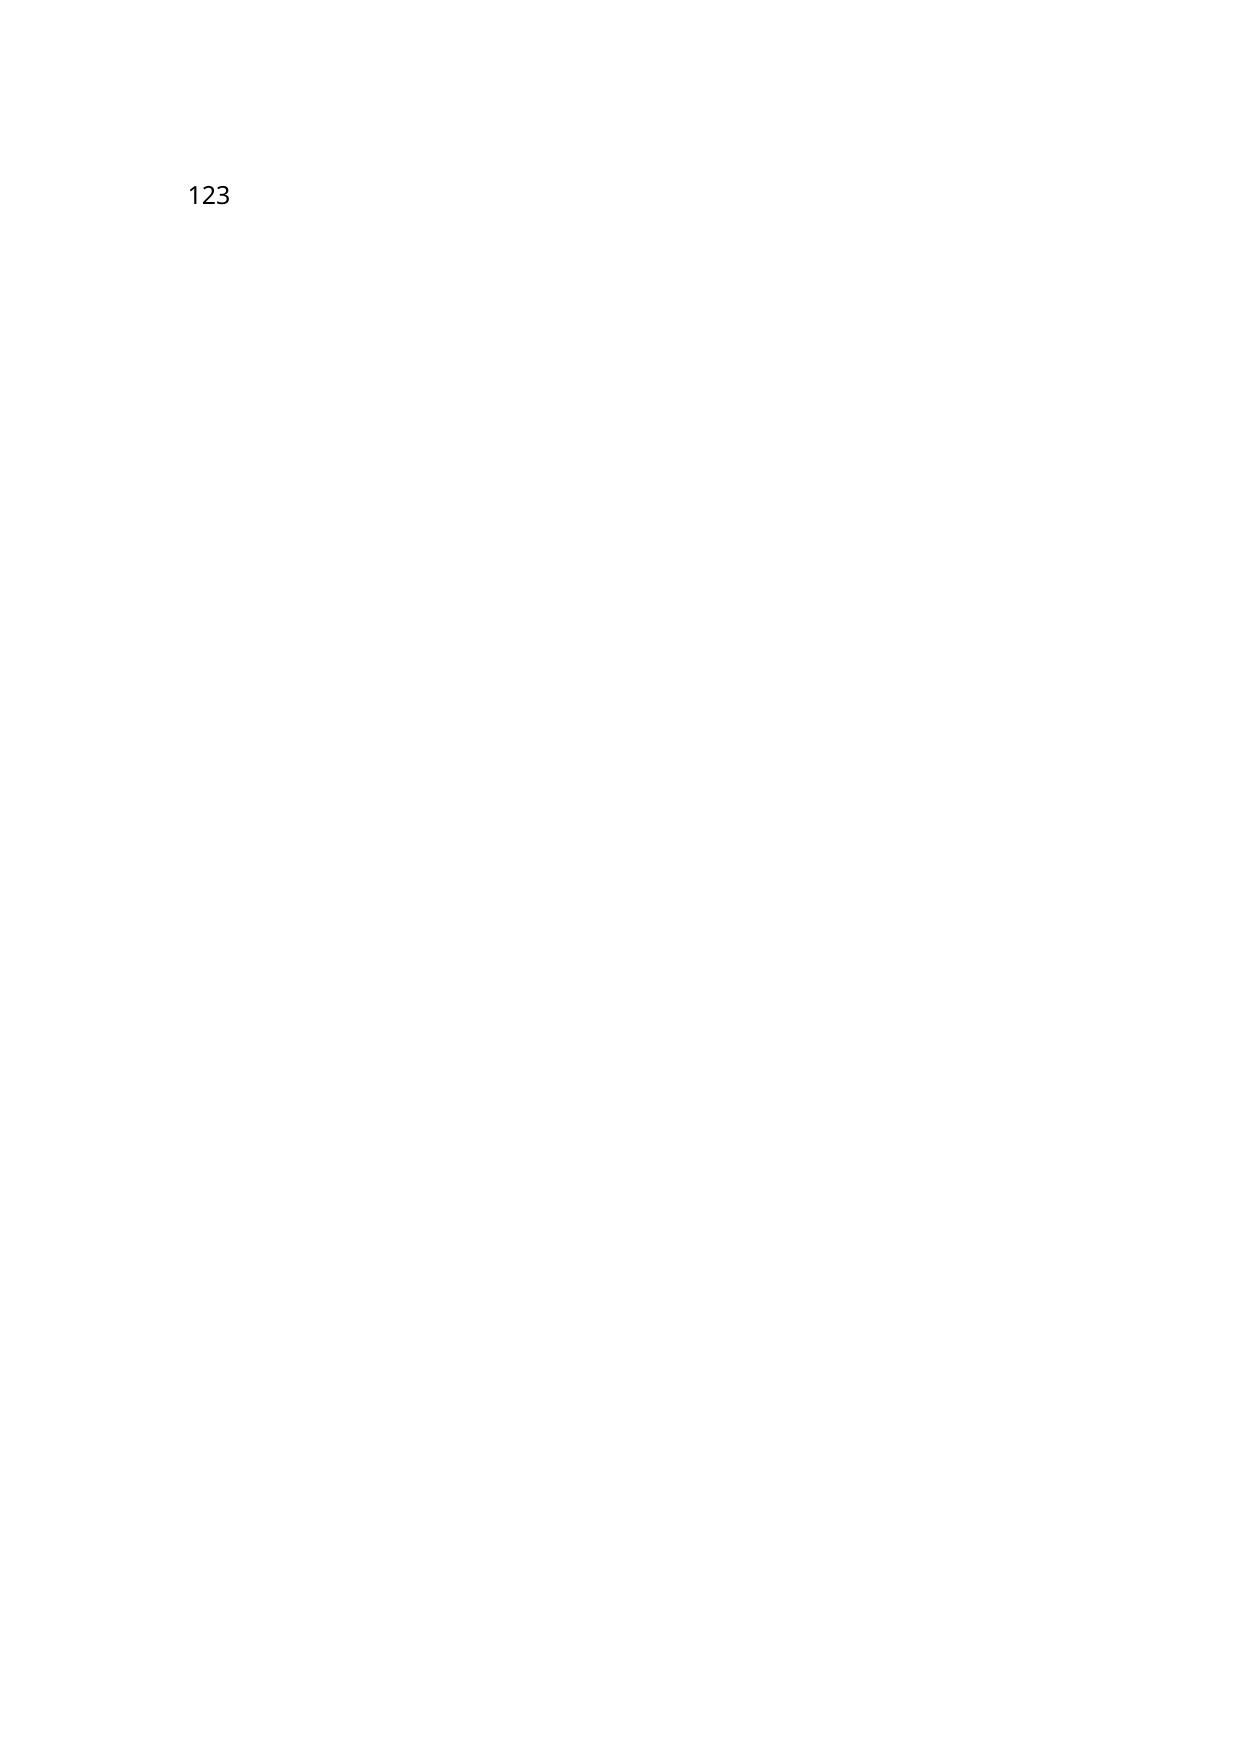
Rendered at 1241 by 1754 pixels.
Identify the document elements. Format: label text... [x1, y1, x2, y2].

text 123 [187, 162, 1053, 227]
